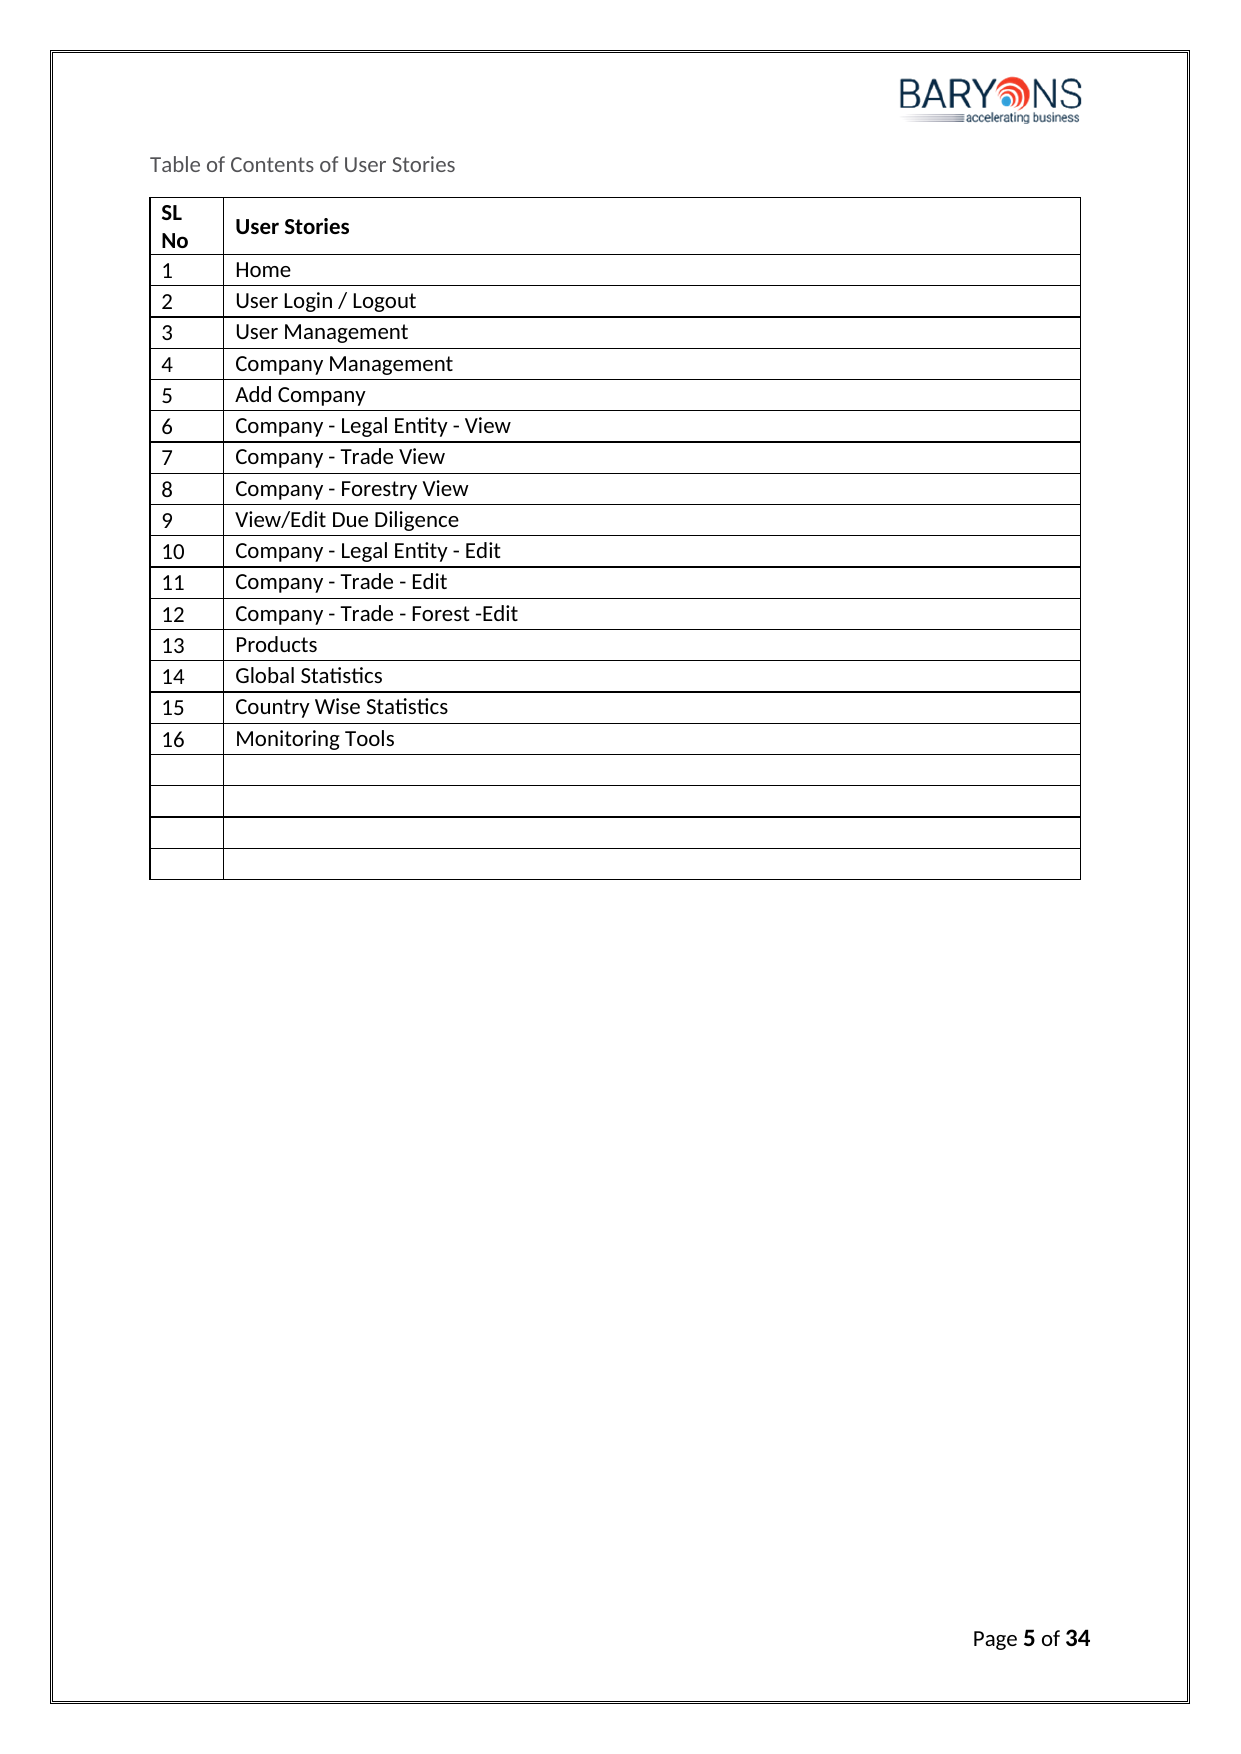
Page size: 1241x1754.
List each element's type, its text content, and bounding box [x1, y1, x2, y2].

table_cell Company - Legal Entity - View [224, 411, 1080, 441]
table_header User Stories [224, 198, 1080, 254]
table_cell Company - Trade View [224, 443, 1080, 473]
table_cell [224, 849, 1080, 879]
table_header SL No [151, 198, 223, 254]
table_cell User Management [224, 318, 1080, 348]
table_cell 5 [151, 380, 223, 410]
table_cell View/Edit Due Diligence [224, 505, 1080, 535]
table_cell Add Company [224, 380, 1080, 410]
table_cell 11 [151, 568, 223, 598]
picture [888, 73, 1091, 124]
table_cell Country Wise Statistics [224, 693, 1080, 723]
table_cell [151, 818, 223, 848]
text Table of Contents of User Stories [150, 150, 1090, 178]
table_cell Company - Legal Entity - Edit [224, 536, 1080, 566]
table_cell Monitoring Tools [224, 724, 1080, 754]
table_cell [151, 849, 223, 879]
table_cell 10 [151, 536, 223, 566]
table_cell 1 [151, 255, 223, 285]
table_cell [224, 818, 1080, 848]
table_cell [224, 786, 1080, 816]
table_cell Company - Trade - Edit [224, 568, 1080, 598]
table_cell 12 [151, 599, 223, 629]
table_cell Home [224, 255, 1080, 285]
table_cell [224, 755, 1080, 785]
table_cell 9 [151, 505, 223, 535]
table_cell [151, 755, 223, 785]
table_cell Products [224, 630, 1080, 660]
table_cell Company Management [224, 349, 1080, 379]
table_cell 6 [151, 411, 223, 441]
table_cell 3 [151, 318, 223, 348]
table_cell 8 [151, 474, 223, 504]
table_cell User Login / Logout [224, 286, 1080, 316]
table_cell 14 [151, 661, 223, 691]
table_cell Company - Trade - Forest -Edit [224, 599, 1080, 629]
table_cell Company - Forestry View [224, 474, 1080, 504]
table_cell 4 [151, 349, 223, 379]
table_cell 16 [151, 724, 223, 754]
table_cell 7 [151, 443, 223, 473]
table_cell Global Statistics [224, 661, 1080, 691]
table_cell 13 [151, 630, 223, 660]
table_cell 15 [151, 693, 223, 723]
table_cell [151, 786, 223, 816]
table_cell 2 [151, 286, 223, 316]
